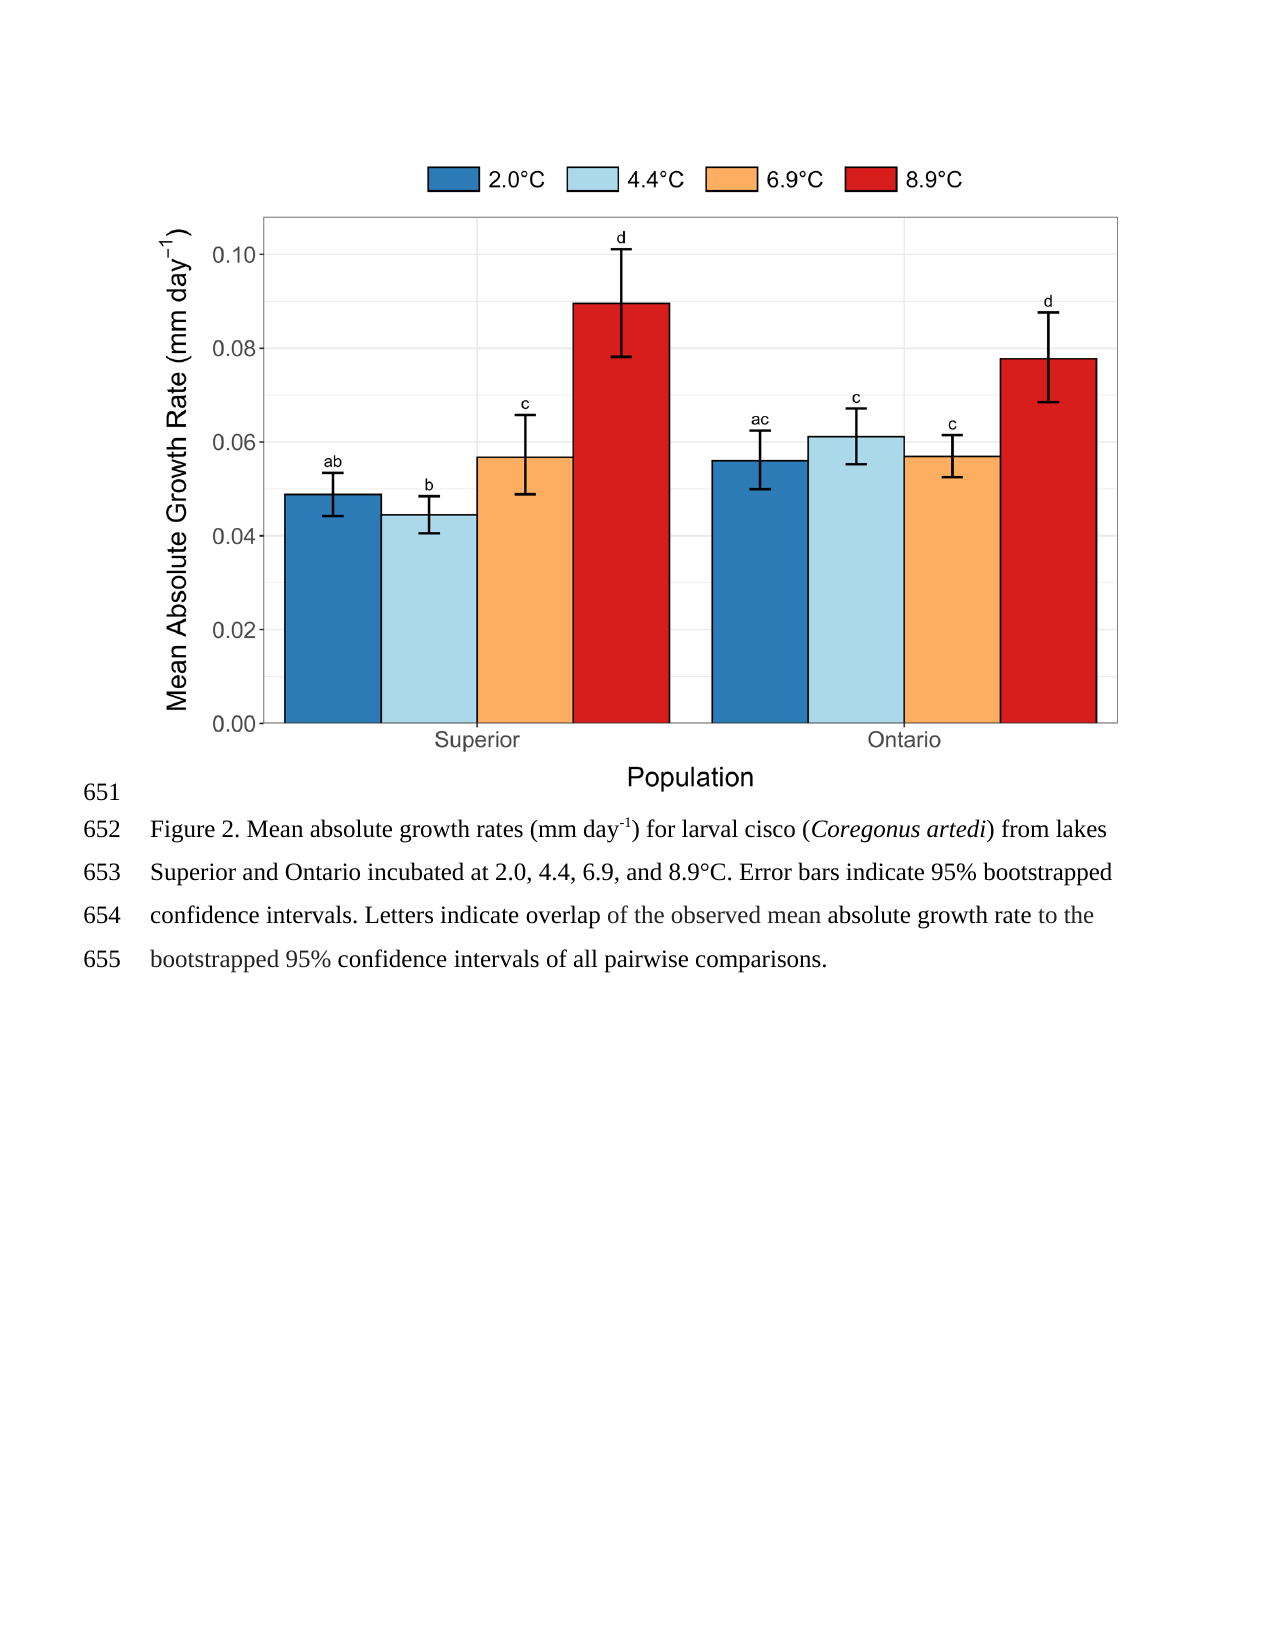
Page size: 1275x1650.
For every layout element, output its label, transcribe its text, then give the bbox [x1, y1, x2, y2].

subtitle Figure 2. Mean absolute growth rates (mm day-1) for larval cisco (Coregonus artedi) from lakes Superior and Ontario incubated at 2.0, 4.4, 6.9, and 8.9°C. Error bars indicate 95% bootstrapped confidence intervals. Letters indicate overlap of the observed mean absolute growth rate to the bootstrapped 95% confidence intervals of all pairwise comparisons. [150, 814, 1125, 972]
picture [150, 150, 1125, 800]
